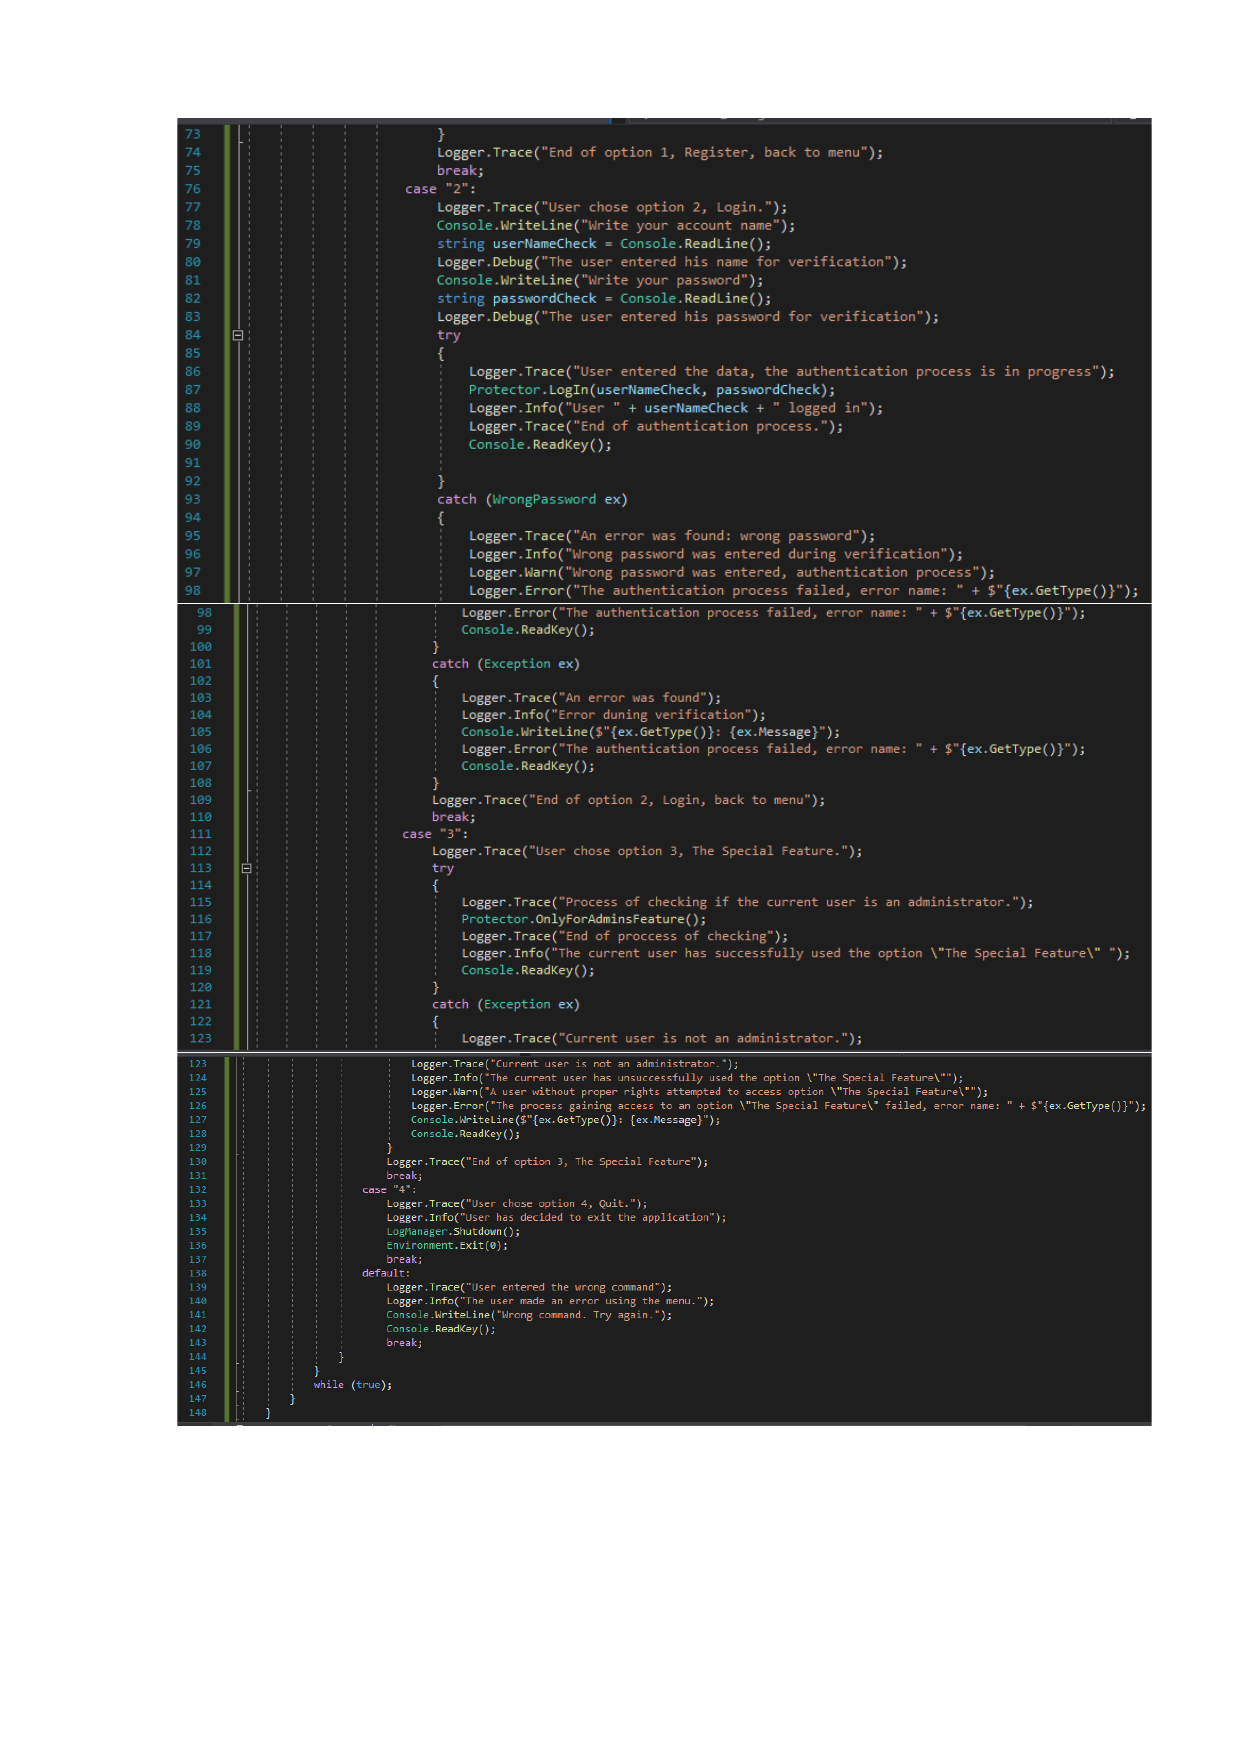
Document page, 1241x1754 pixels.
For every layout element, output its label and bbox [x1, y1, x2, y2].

picture [177, 118, 1152, 603]
picture [177, 604, 1152, 1052]
picture [177, 1053, 1152, 1426]
